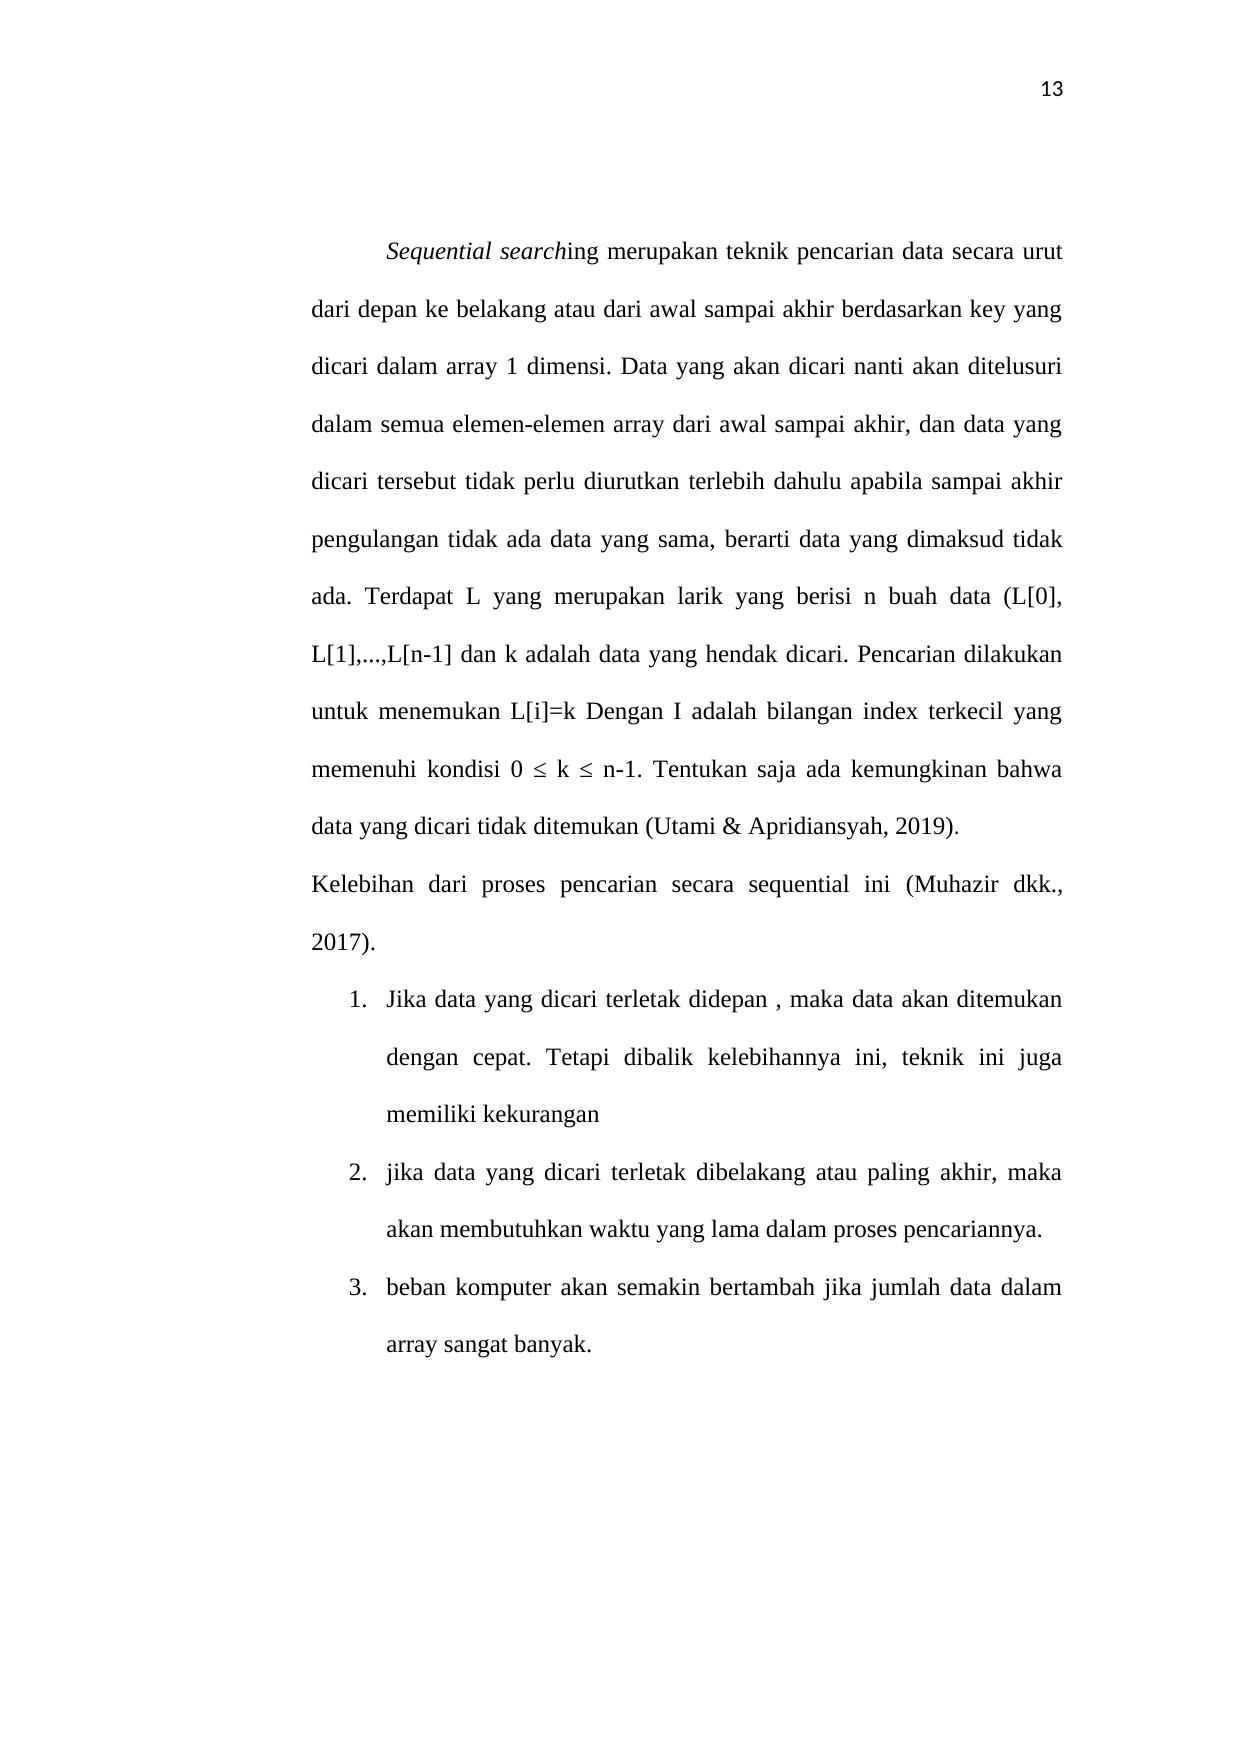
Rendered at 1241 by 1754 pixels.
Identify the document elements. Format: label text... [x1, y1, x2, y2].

list Sequential searching merupakan teknik pencarian data secara urut dari depan ke belakang atau dari awal sampai akhir berdasarkan key yang dicari dalam array 1 dimensi. Data yang akan dicari nanti akan ditelusuri dalam semua elemen-elemen array dari awal sampai akhir, dan data yang dicari tersebut tidak perlu diurutkan terlebih dahulu apabila sampai akhir pengulangan tidak ada data yang sama, berarti data yang dimaksud tidak ada. Terdapat L yang merupakan larik yang berisi n buah data (L[0], L[1],...,L[n-1] dan k adalah data yang hendak dicari. Pencarian dilakukan untuk menemukan L[i]=k Dengan I adalah bilangan index terkecil yang memenuhi kondisi 0 ≤ k ≤ n-1. Tentukan saja ada kemungkinan bahwa data yang dicari tidak ditemukan (Utami & Apridiansyah, 2019). [311, 236, 1063, 840]
list Kelebihan dari proses pencarian secara sequential ini (Muhazir dkk., 2017). [311, 869, 1063, 956]
list jika data yang dicari terletak dibelakang atau paling akhir, maka akan membutuhkan waktu yang lama dalam proses pencariannya. [349, 1157, 1063, 1243]
list beban komputer akan semakin bertambah jika jumlah data dalam array sangat banyak. [349, 1272, 1063, 1358]
list Jika data yang dicari terletak didepan , maka data akan ditemukan dengan cepat. Tetapi dibalik kelebihannya ini, teknik ini juga memiliki kekurangan [349, 984, 1063, 1128]
